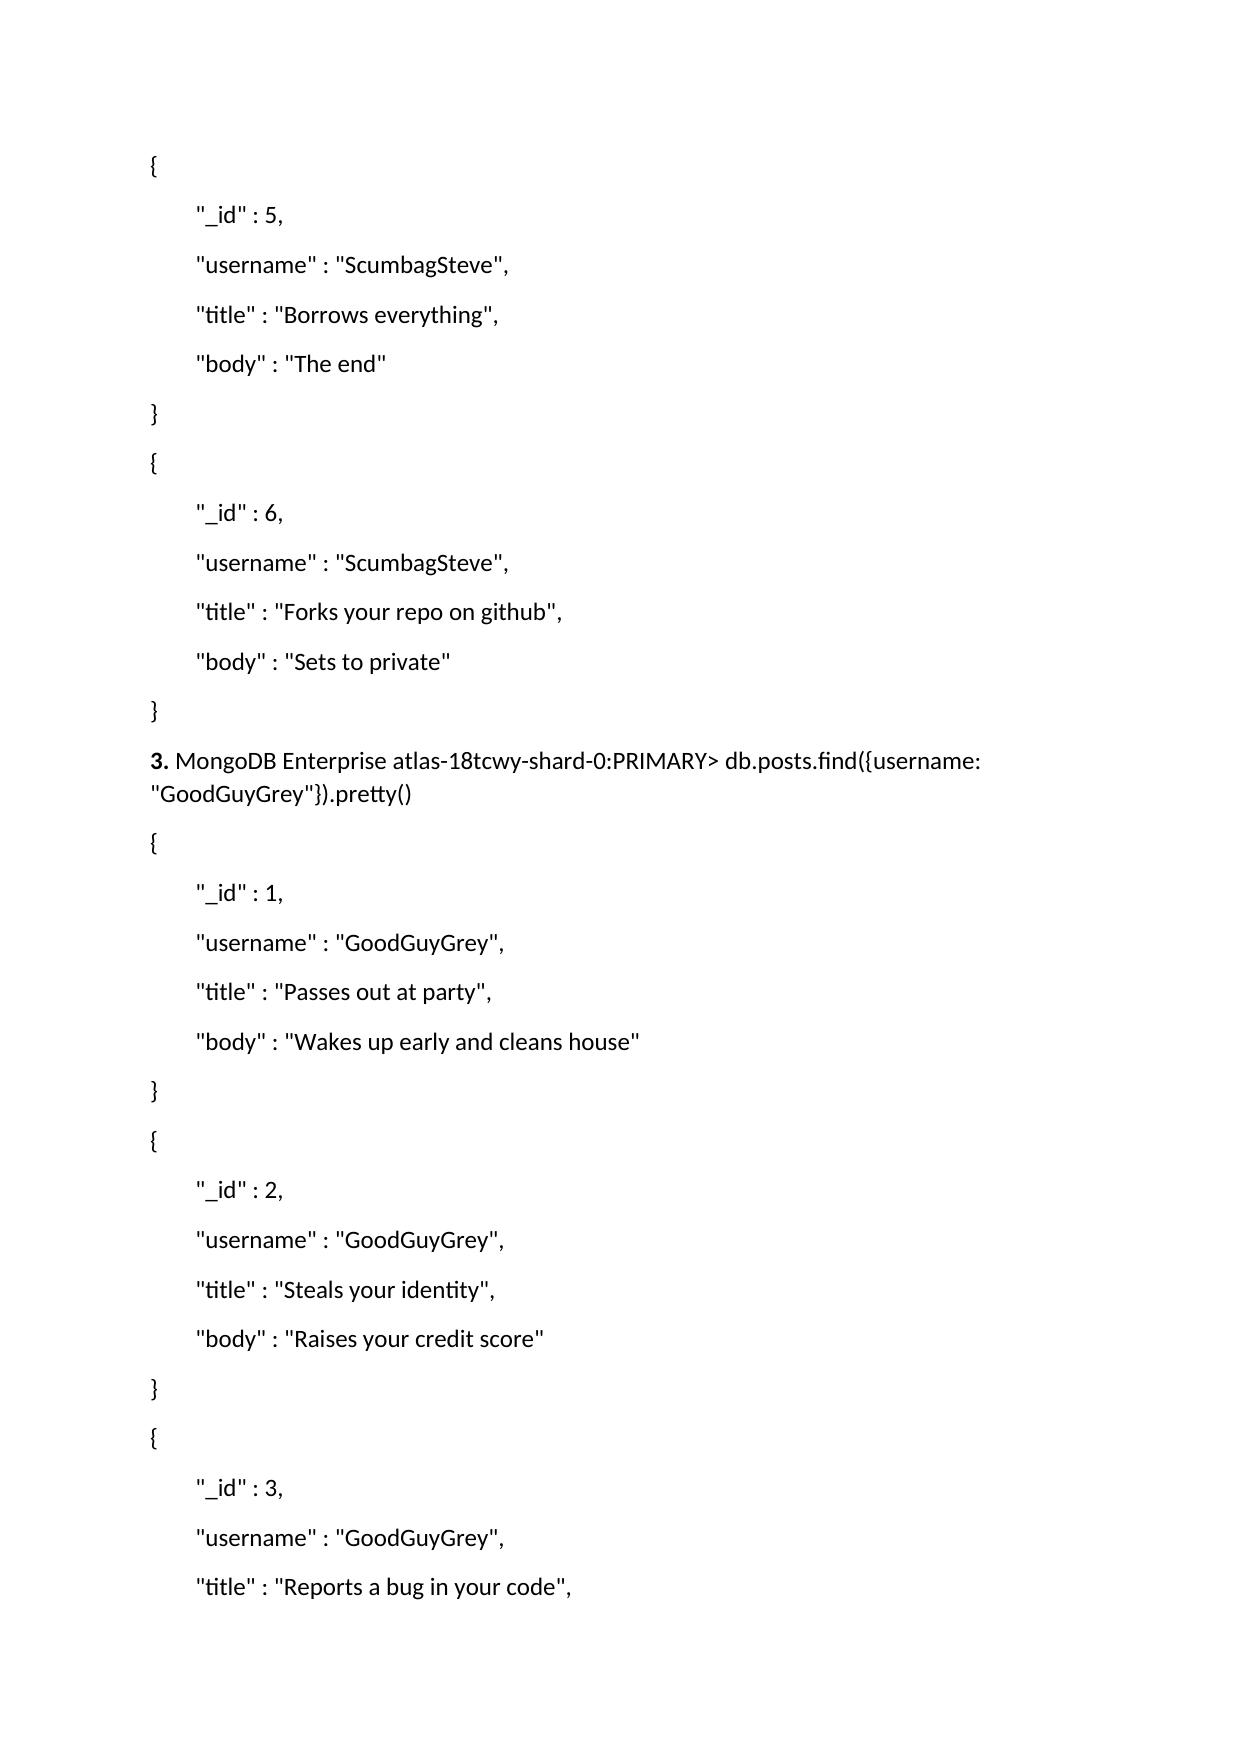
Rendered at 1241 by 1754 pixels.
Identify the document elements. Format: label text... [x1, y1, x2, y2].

text "body" : "The end" [150, 348, 1090, 379]
text "_id" : 5, [150, 199, 1090, 230]
text "title" : "Steals your identity", [150, 1274, 1090, 1304]
text "_id" : 3, [150, 1472, 1090, 1503]
text { [150, 150, 1090, 181]
text "username" : "ScumbagSteve", [150, 547, 1090, 577]
text } [150, 1075, 1090, 1106]
text } [150, 695, 1090, 726]
text } [150, 1373, 1090, 1403]
text "body" : "Raises your credit score" [150, 1323, 1090, 1354]
text "title" : "Reports a bug in your code", [150, 1571, 1090, 1602]
text "username" : "GoodGuyGrey", [150, 927, 1090, 957]
text { [150, 447, 1090, 478]
text "_id" : 6, [150, 497, 1090, 528]
text "username" : "ScumbagSteve", [150, 249, 1090, 280]
text "title" : "Passes out at party", [150, 976, 1090, 1007]
text 3. MongoDB Enterprise atlas-18tcwy-shard-0:PRIMARY> db.posts.find({username: "GoodGuyGrey"}).pretty() [150, 745, 1090, 808]
text "body" : "Sets to private" [150, 646, 1090, 676]
text "title" : "Borrows everything", [150, 299, 1090, 329]
text { [150, 827, 1090, 858]
text "username" : "GoodGuyGrey", [150, 1522, 1090, 1552]
text "body" : "Wakes up early and cleans house" [150, 1026, 1090, 1056]
text "title" : "Forks your repo on github", [150, 596, 1090, 627]
text { [150, 1125, 1090, 1156]
text "username" : "GoodGuyGrey", [150, 1224, 1090, 1255]
text "_id" : 2, [150, 1174, 1090, 1205]
text { [150, 1422, 1090, 1453]
text "_id" : 1, [150, 877, 1090, 908]
text } [150, 398, 1090, 428]
